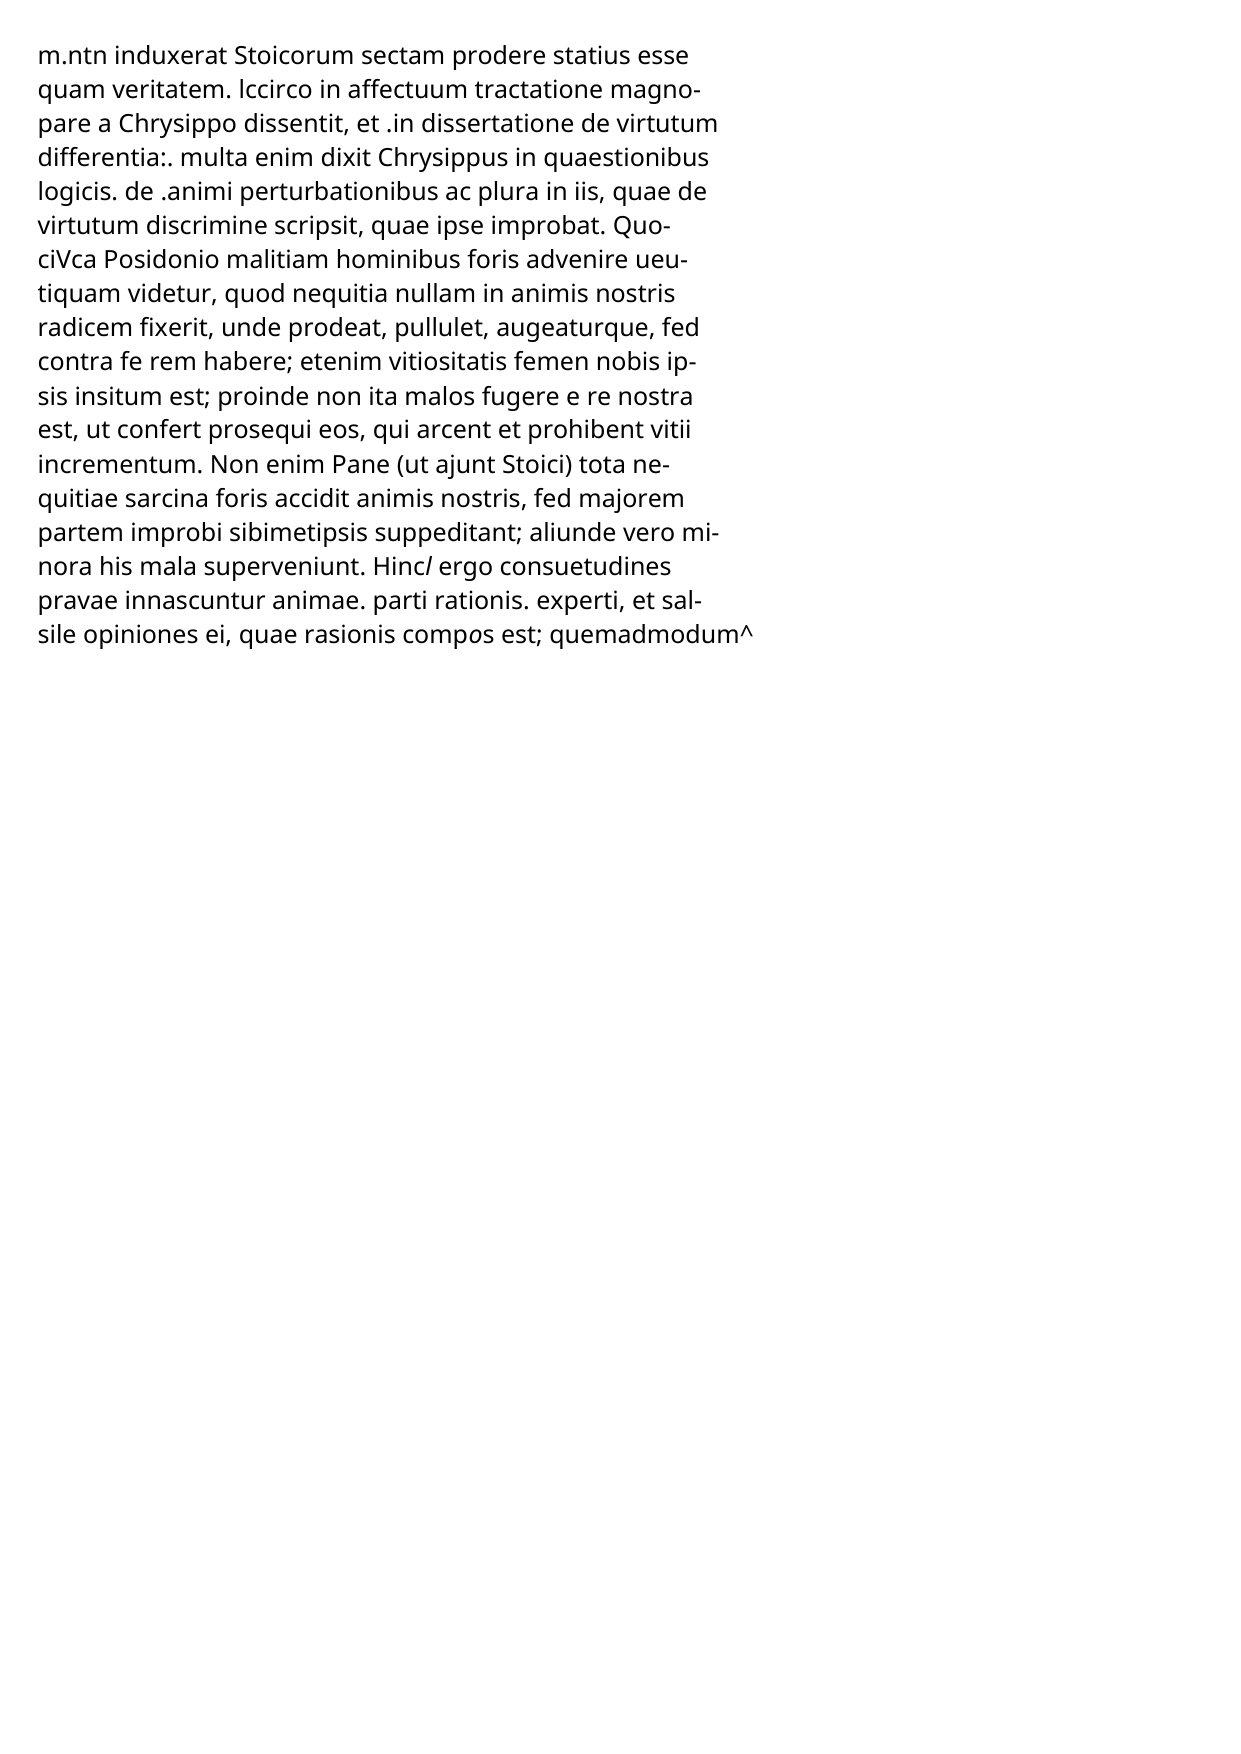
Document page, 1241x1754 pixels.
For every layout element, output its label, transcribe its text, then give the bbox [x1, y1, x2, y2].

text m.ntn induxerat Stoicorum sectam prodere statius esse quam veritatem. lccirco in affectuum tractatione magno- pare a Chrysippo dissentit, et .in dissertatione de virtutum differentia:. multa enim dixit Chrysippus in quaestionibus logicis. de .animi perturbationibus ac plura in iis, quae de virtutum discrimine scripsit, quae ipse improbat. Quo- ciVca Posidonio malitiam hominibus foris advenire ueu- tiquam videtur, quod nequitia nullam in animis nostris radicem fixerit, unde prodeat, pullulet, augeaturque, fed contra fe rem habere; etenim vitiositatis femen nobis ip- sis insitum est; proinde non ita malos fugere e re nostra est, ut confert prosequi eos, qui arcent et prohibent vitii incrementum. Non enim Pane (ut ajunt Stoici) tota ne- quitiae sarcina foris accidit animis nostris, fed majorem partem improbi sibimetipsis suppeditant; aliunde vero mi- nora his mala superveniunt. Hincl ergo consuetudines pravae innascuntur animae. parti rationis. experti, et sal- sile opiniones ei, quae rasionis compos est; quemadmodum^ [37, 37, 1203, 651]
